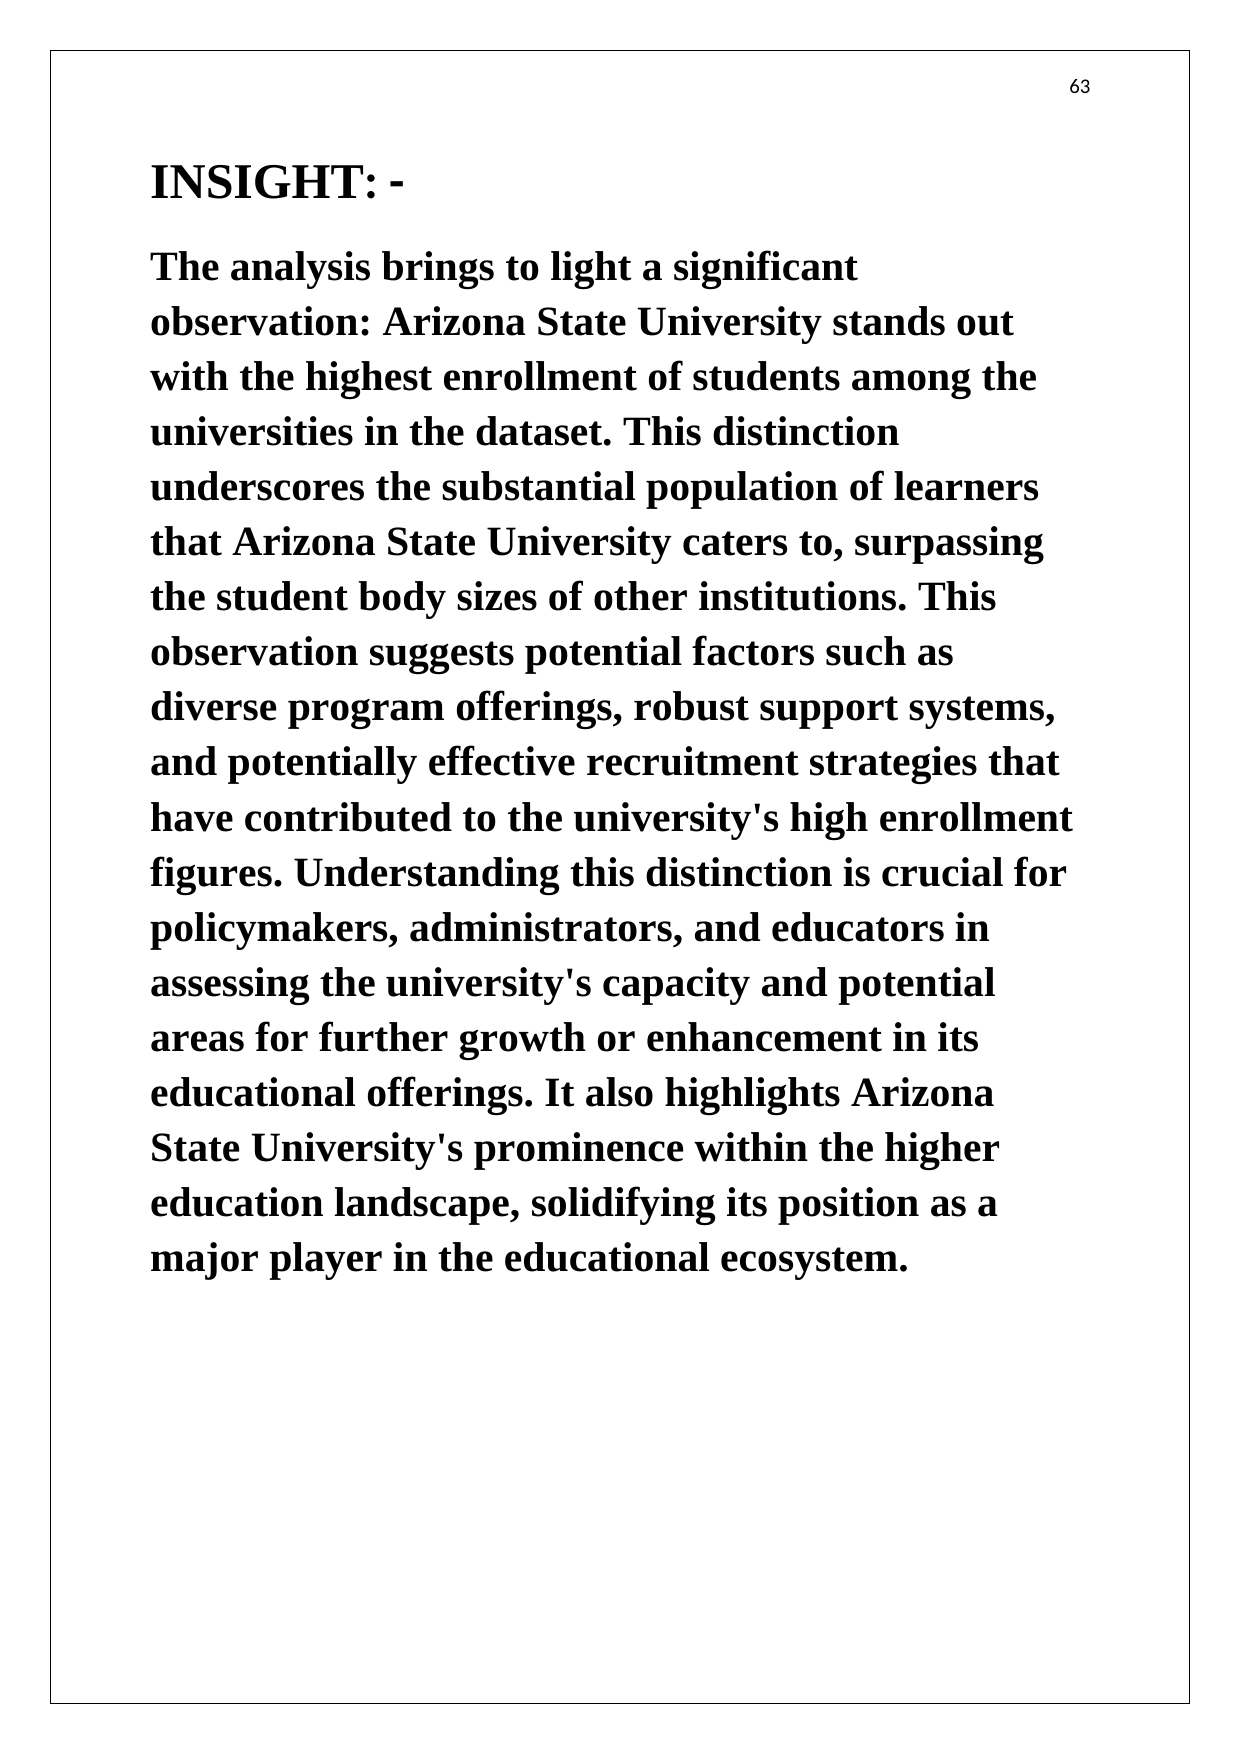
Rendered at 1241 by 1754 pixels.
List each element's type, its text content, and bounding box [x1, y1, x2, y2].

text INSIGHT: - [150, 150, 1090, 211]
text The analysis brings to light a significant observation: Arizona State University stands out with the highest enrollment of students among the universities in the dataset. This distinction underscores the substantial population of learners that Arizona State University caters to, surpassing the student body sizes of other institutions. This observation suggests potential factors such as diverse program offerings, robust support systems, and potentially effective recruitment strategies that have contributed to the university's high enrollment figures. Understanding this distinction is crucial for policymakers, administrators, and educators in assessing the university's capacity and potential areas for further growth or enhancement in its educational offerings. It also highlights Arizona State University's prominence within the higher education landscape, solidifying its position as a major player in the educational ecosystem. [150, 241, 1090, 1281]
